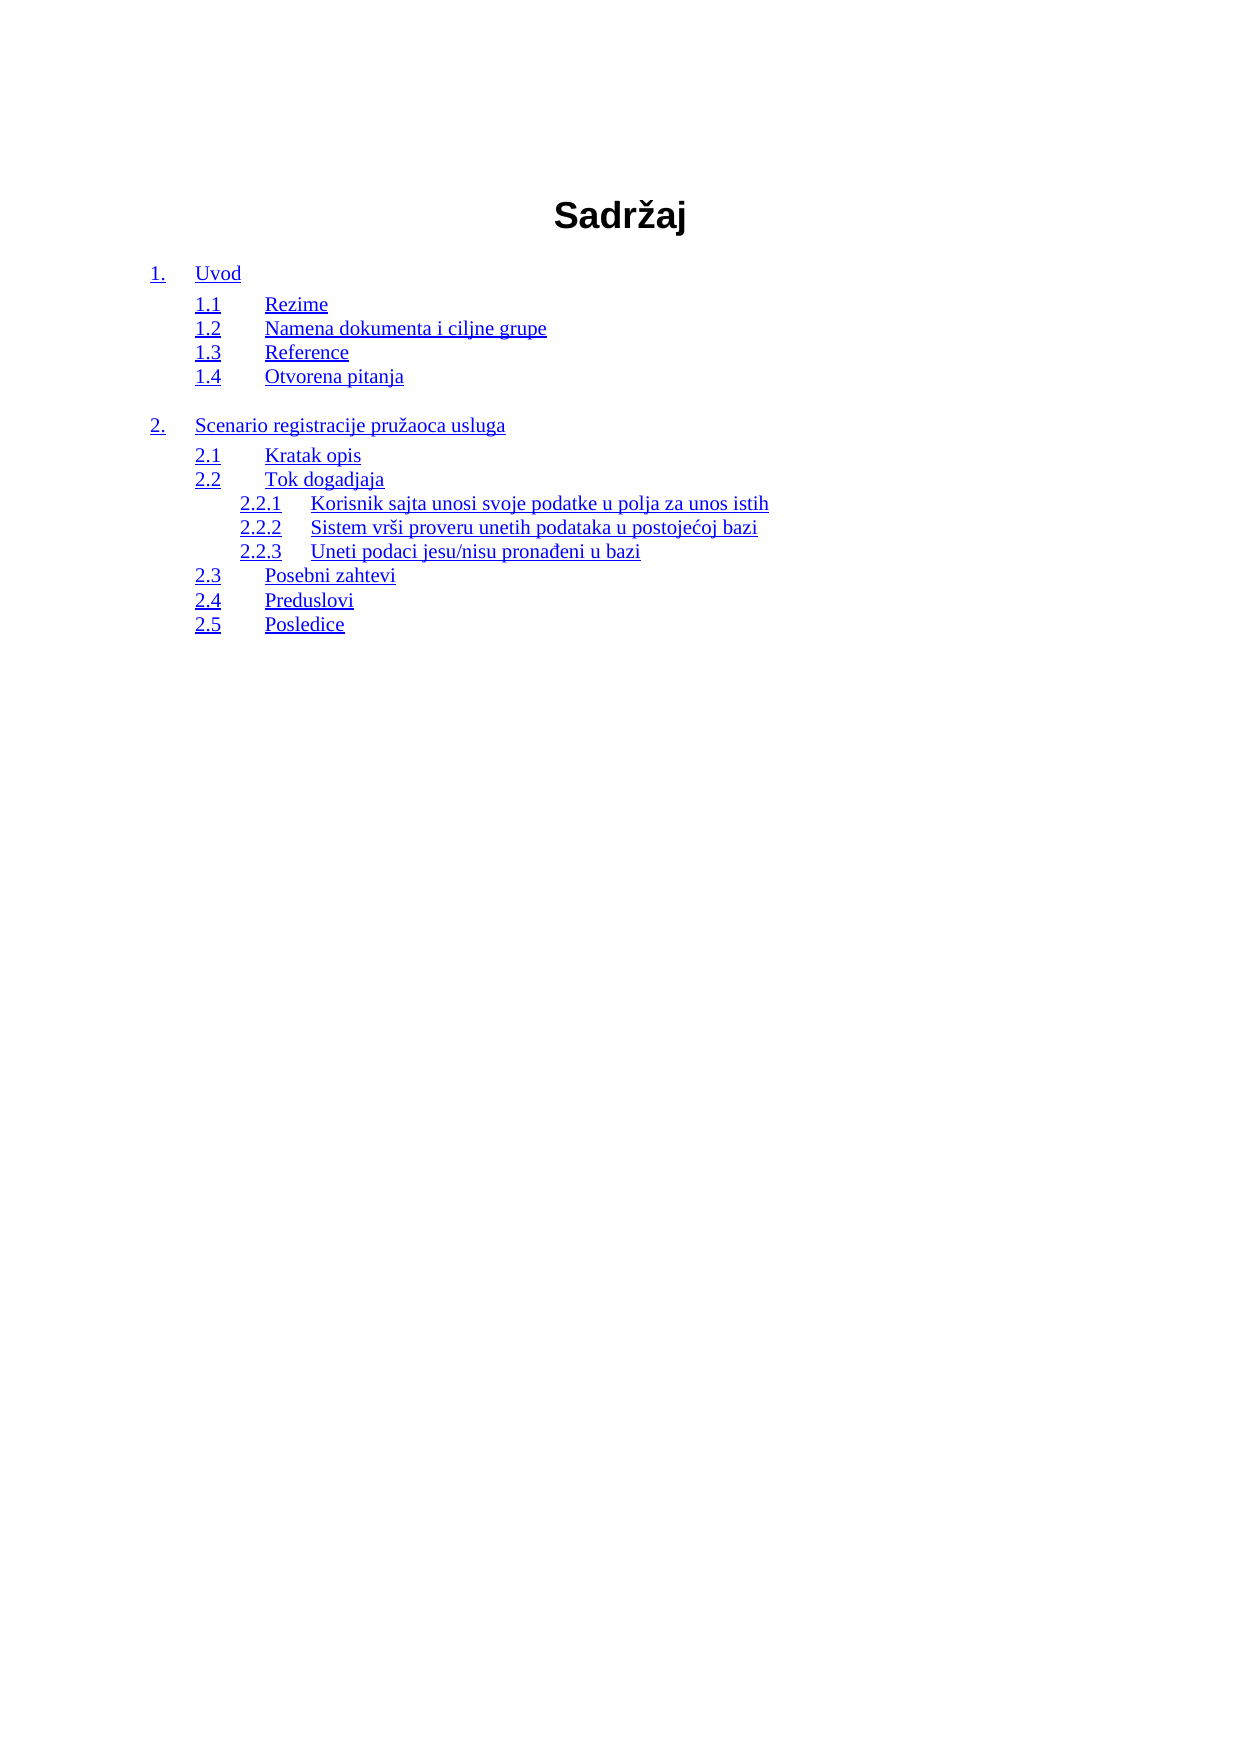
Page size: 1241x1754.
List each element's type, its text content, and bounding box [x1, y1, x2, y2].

text 2.2.3 Uneti podaci jesu/nisu pronađeni u bazi [240, 539, 1090, 563]
text 2.5 Posledice [195, 612, 1015, 636]
text 2.2.2 Sistem vrši proveru unetih podataka u postojećoj bazi [240, 515, 1090, 539]
text 2.3 Posebni zahtevi [195, 563, 1015, 587]
title Sadržaj [150, 193, 1090, 236]
text 2.2.1 Korisnik sajta unosi svoje podatke u polja za unos istih [240, 491, 1090, 515]
text 1.4 Otvorena pitanja [195, 364, 1015, 388]
text 1. Uvod [150, 261, 1015, 285]
text 2.1 Kratak opis [195, 443, 1015, 467]
text 2.2 Tok dogadjaja [195, 467, 1015, 491]
text 2.4 Preduslovi [195, 587, 1015, 612]
text 2. Scenario registracije pružaoca usluga [150, 413, 1015, 437]
text 1.1 Rezime [195, 292, 1015, 316]
text 1.2 Namena dokumenta i ciljne grupe [195, 316, 1015, 340]
text 1.3 Reference [195, 340, 1015, 364]
